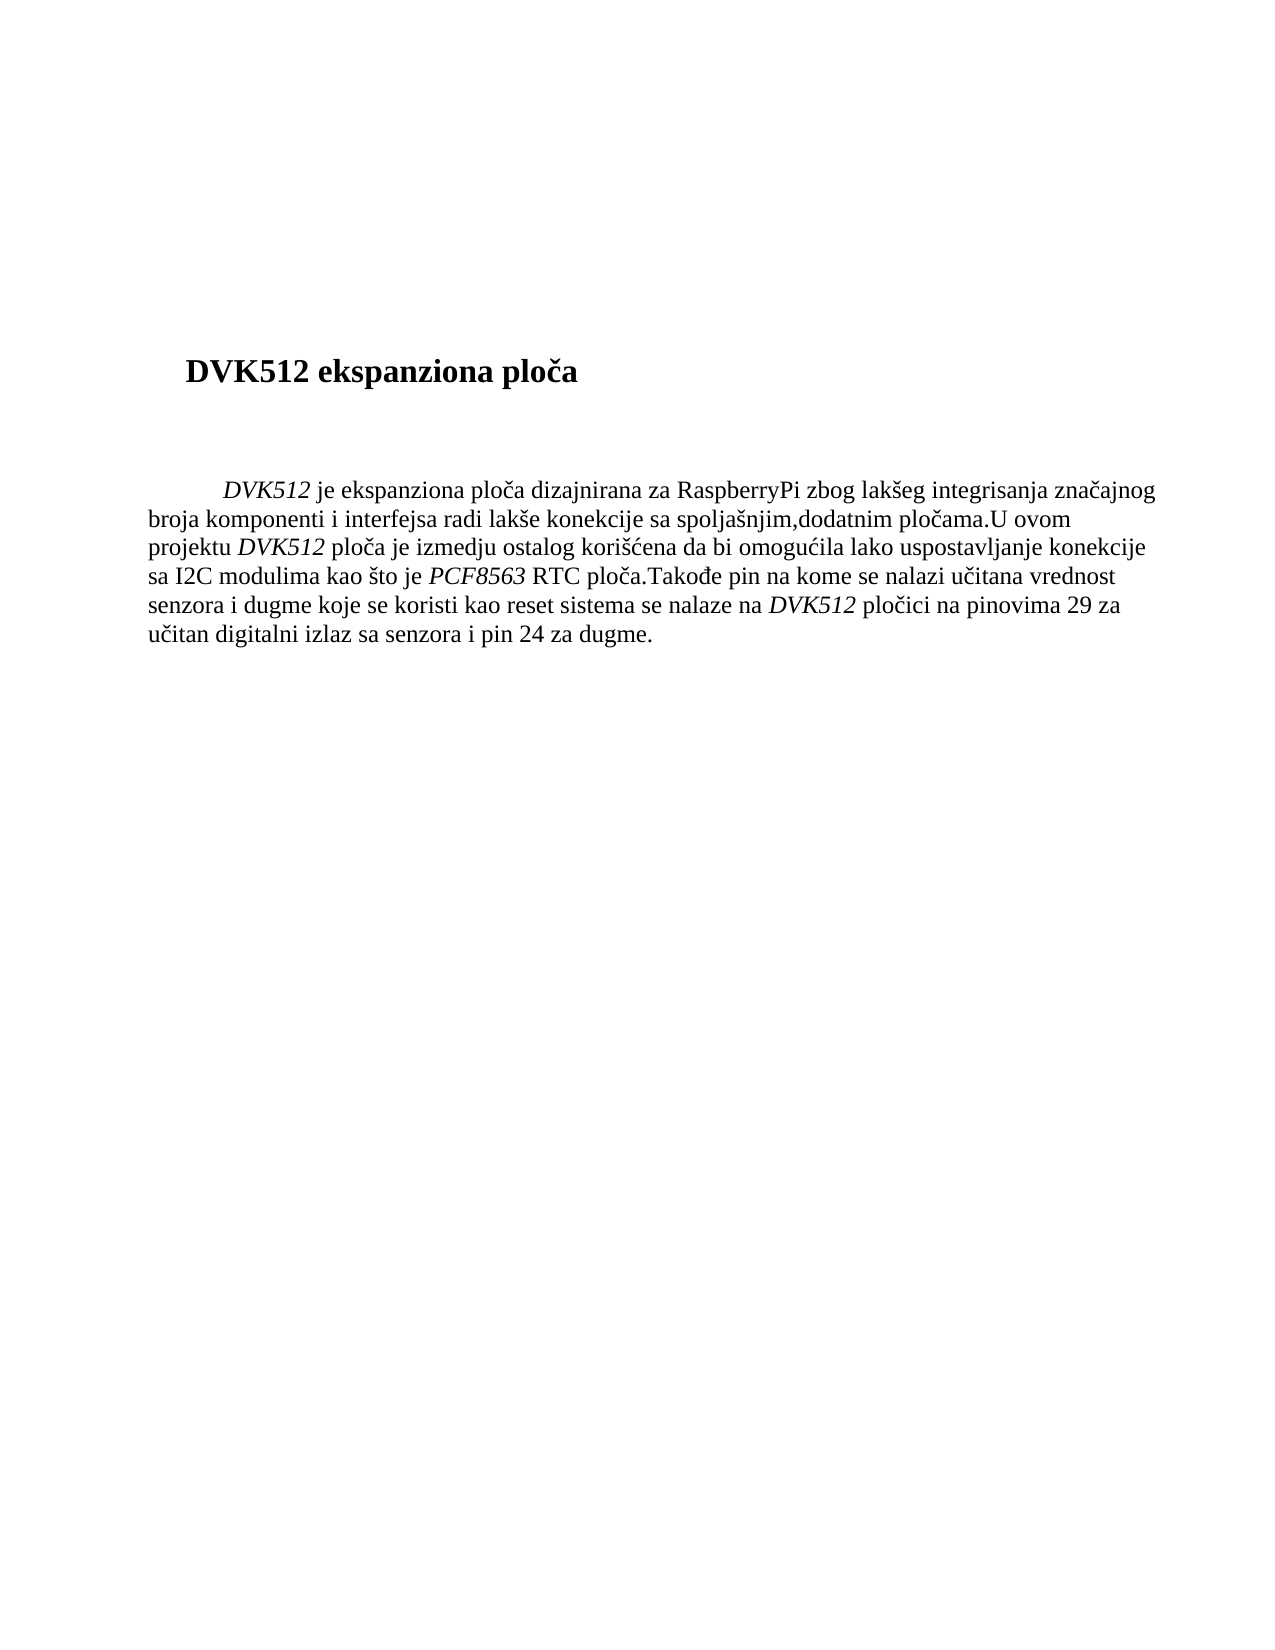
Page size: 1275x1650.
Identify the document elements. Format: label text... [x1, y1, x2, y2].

subtitle DVK512 ekspanziona ploča [185, 351, 1169, 389]
text DVK512 je ekspanziona ploča dizajnirana za RaspberryPi zbog lakšeg integrisanja značajnog broja komponenti i interfejsa radi lakše konekcije sa spoljašnjim,dodatnim pločama.U ovom projektu DVK512 ploča je izmedju ostalog korišćena da bi omogućila lako uspostavljanje konekcije sa I2C modulima kao što je PCF8563 RTC ploča.Takođe pin na kome se nalazi učitana vrednost senzora i dugme koje se koristi kao reset sistema se nalaze na DVK512 pločici na pinovima 29 za učitan digitalni izlaz sa senzora i pin 24 za dugme. [148, 475, 1157, 647]
